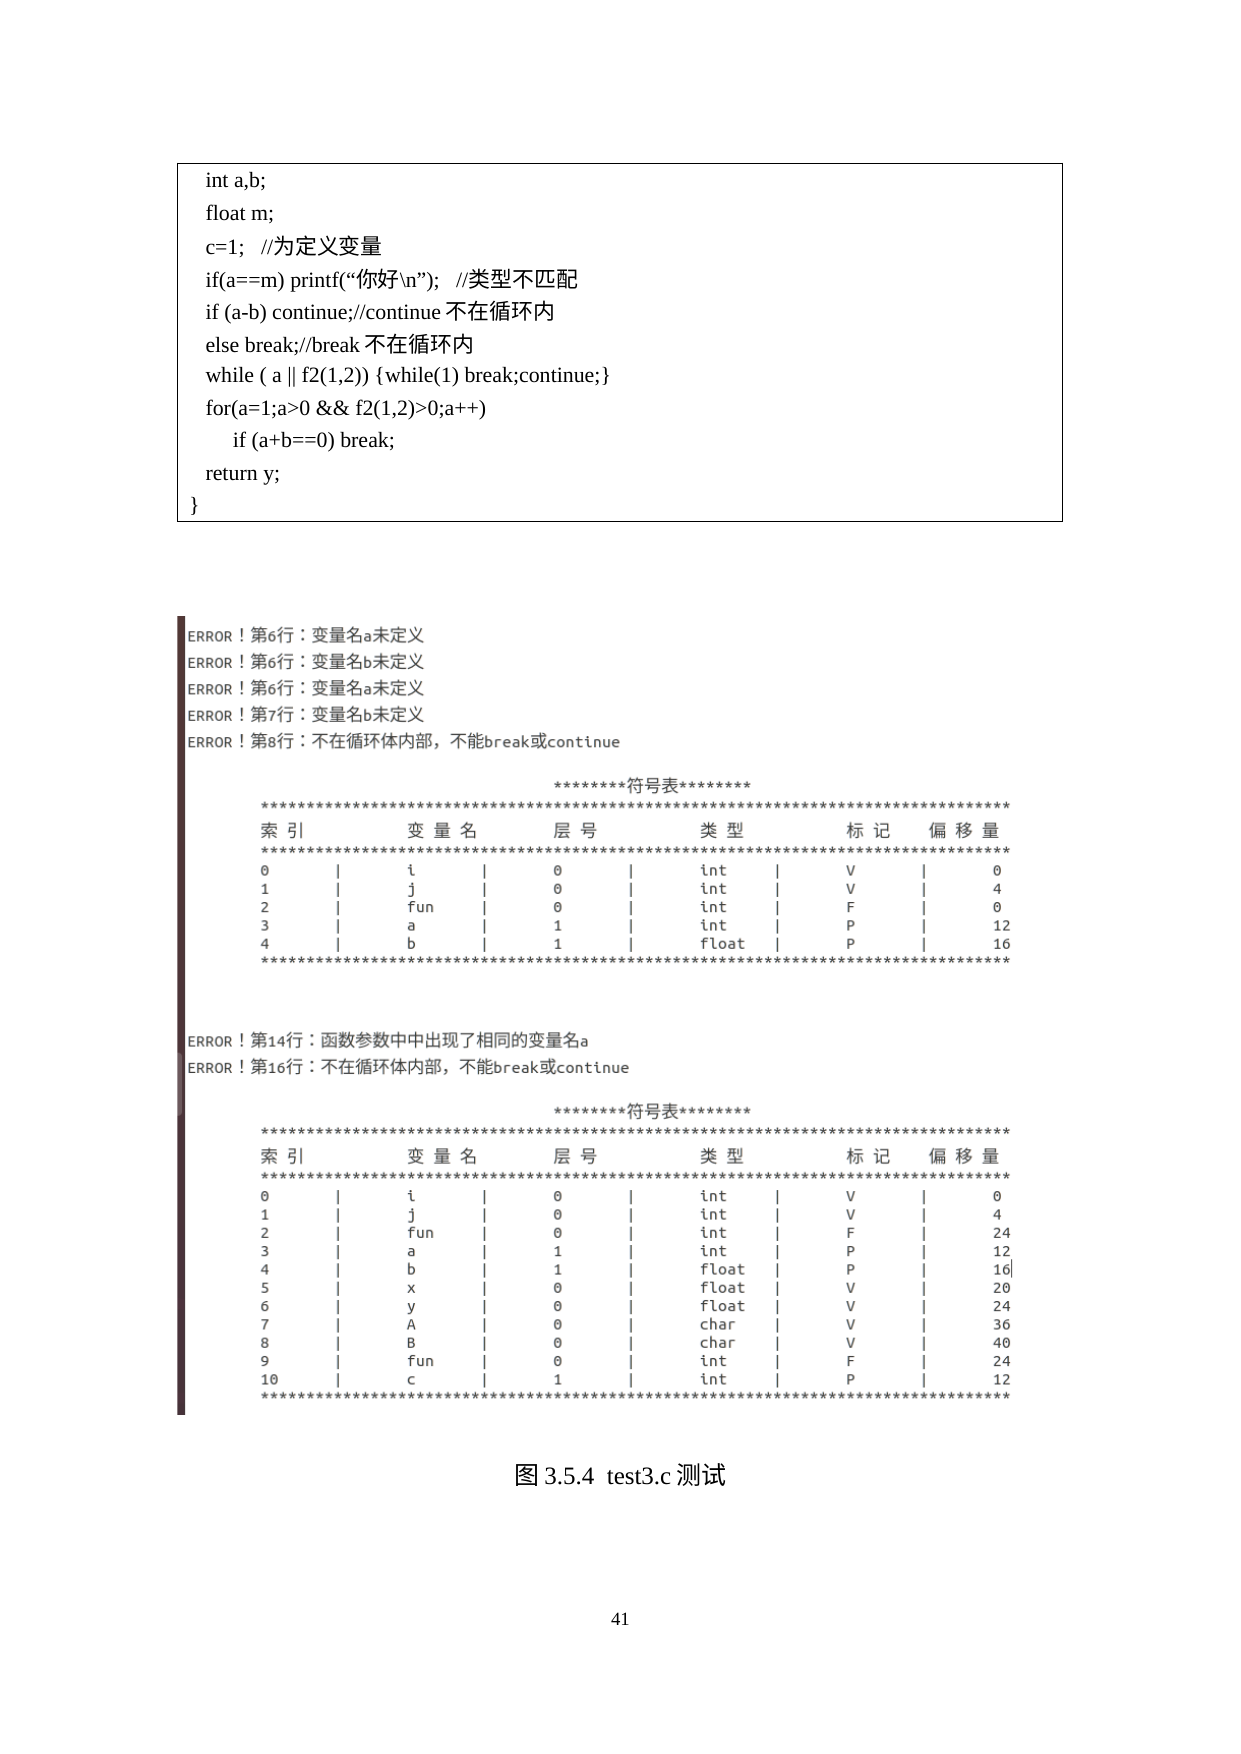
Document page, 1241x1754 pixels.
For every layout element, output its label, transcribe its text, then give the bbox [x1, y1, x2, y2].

text 图3.5.4 test3.c测试 [177, 1441, 1063, 1506]
picture [177, 616, 1063, 1415]
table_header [178, 164, 1062, 521]
